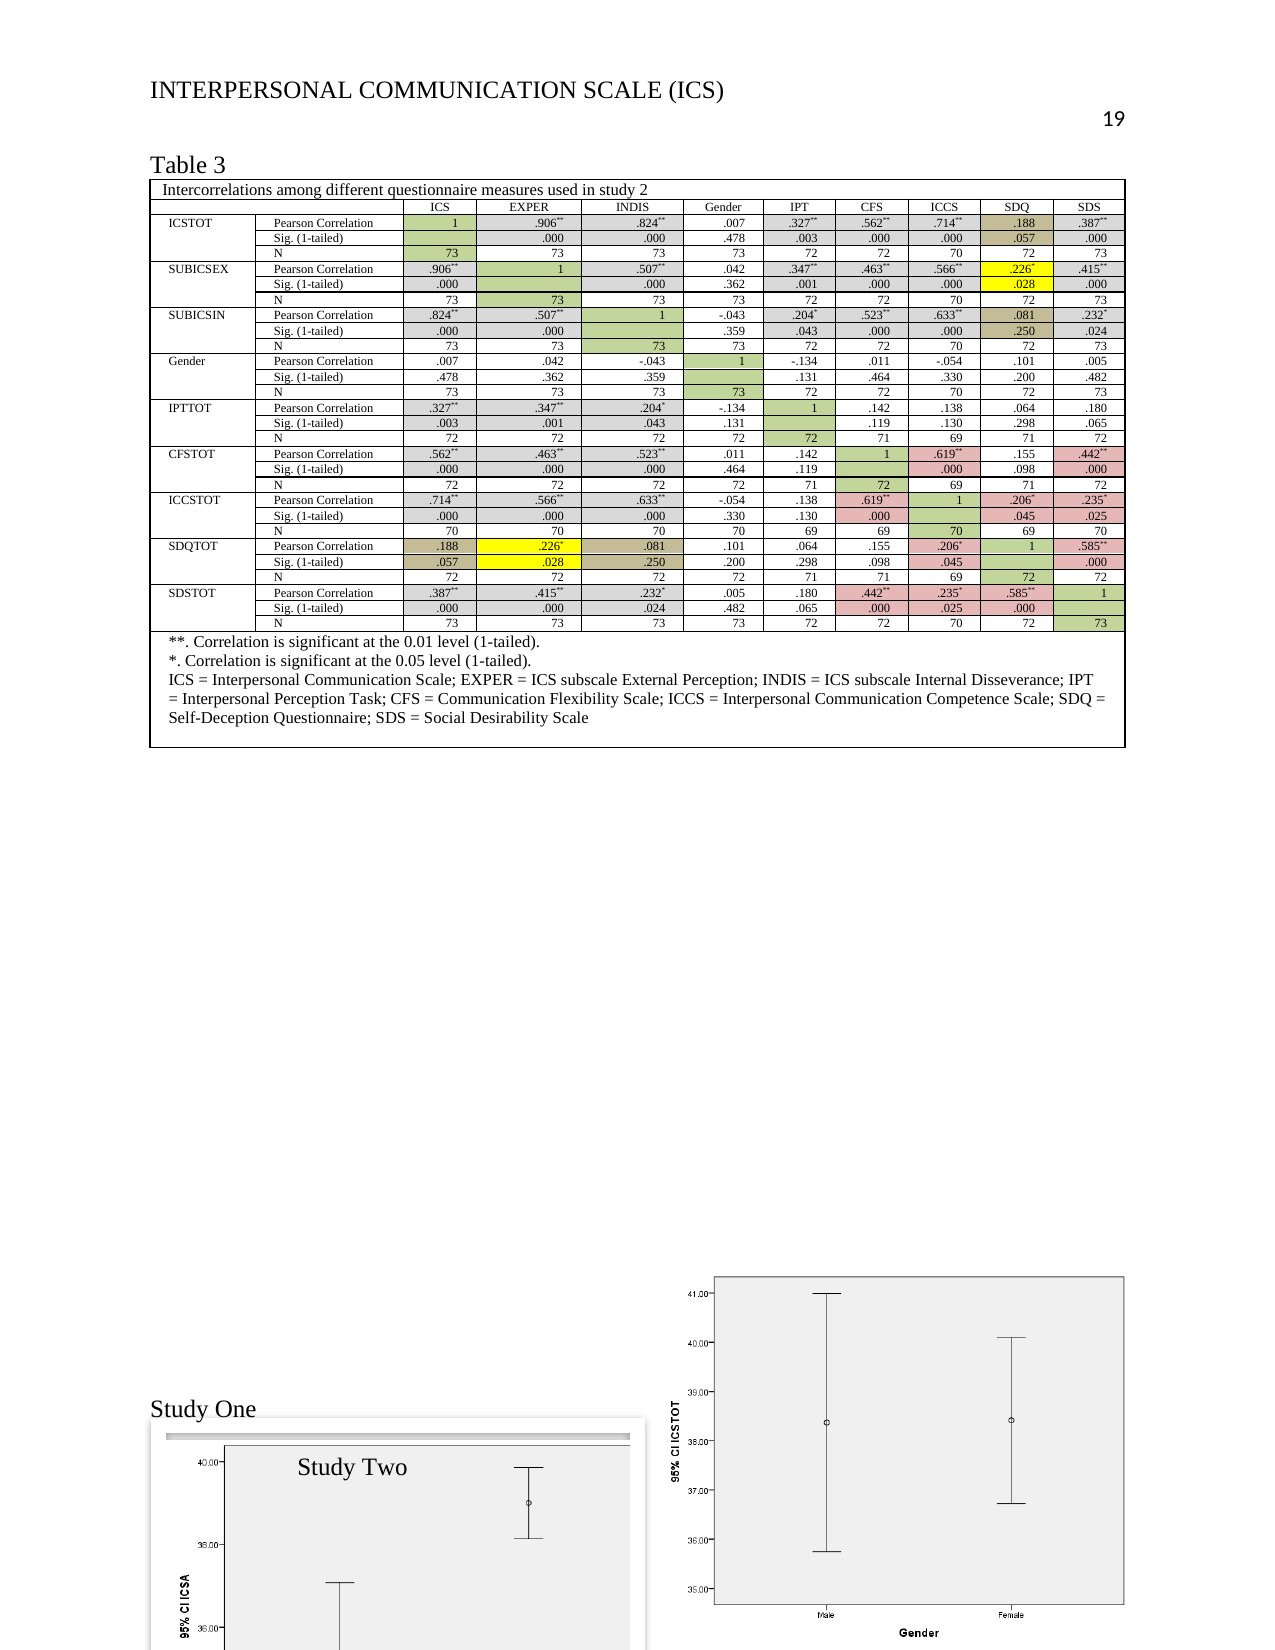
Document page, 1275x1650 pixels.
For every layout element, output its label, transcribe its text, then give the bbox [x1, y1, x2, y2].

table_cell .585** [981, 585, 1053, 600]
table_cell .566** [909, 262, 980, 276]
table_cell .000 [477, 601, 581, 615]
table_cell 73 [1054, 246, 1124, 261]
table_cell .025 [909, 601, 980, 615]
table_cell 1 [582, 308, 683, 322]
table_cell 72 [764, 339, 835, 353]
table_cell 72 [836, 478, 908, 492]
table_cell 1 [764, 400, 835, 415]
table_cell 72 [764, 431, 835, 446]
table_cell .633** [909, 308, 980, 322]
table_header Intercorrelations among different questionnaire measures used in study 2 [151, 180, 1124, 199]
table_cell .011 [836, 354, 908, 368]
table_cell 73 [477, 616, 581, 631]
table_cell .007 [404, 354, 476, 368]
table_cell 72 [981, 293, 1053, 307]
table_cell .003 [764, 231, 835, 245]
table_cell .155 [836, 539, 908, 553]
table_cell 72 [582, 570, 683, 584]
table_cell .250 [582, 555, 683, 569]
table_cell 72 [981, 616, 1053, 631]
table_cell .235* [909, 585, 980, 600]
table_cell 72 [404, 478, 476, 492]
table_cell .200 [684, 555, 763, 569]
table_cell .005 [1054, 354, 1124, 368]
table_cell .000 [1054, 231, 1124, 245]
table_cell .081 [582, 539, 683, 553]
table_cell .226* [981, 262, 1053, 276]
table_cell Sig. (1-tailed) [256, 323, 403, 338]
table_cell [909, 508, 980, 523]
picture [657, 1271, 1126, 1647]
table_cell 73 [684, 385, 763, 399]
table_cell .000 [909, 231, 980, 245]
table_cell 72 [684, 570, 763, 584]
table_cell .585** [1054, 539, 1124, 553]
table_cell .024 [1054, 323, 1124, 338]
table_cell .155 [981, 447, 1053, 461]
table_cell .387** [1054, 215, 1124, 230]
table_cell .057 [404, 555, 476, 569]
table_cell IPT [764, 200, 835, 214]
table_cell .000 [582, 231, 683, 245]
table_cell .057 [981, 231, 1053, 245]
table_cell .188 [404, 539, 476, 553]
table_cell .011 [684, 447, 763, 461]
table_cell .359 [582, 370, 683, 384]
table_cell N [256, 339, 403, 353]
table_cell .101 [981, 354, 1053, 368]
table_cell 72 [582, 431, 683, 446]
table_cell 70 [909, 616, 980, 631]
table_cell 69 [909, 570, 980, 584]
table_cell N [256, 246, 403, 261]
table_cell 72 [1054, 570, 1124, 584]
table_cell 72 [981, 385, 1053, 399]
table_cell 1 [836, 447, 908, 461]
table_cell 72 [981, 339, 1053, 353]
table_cell CFSTOT [151, 447, 255, 492]
table_cell Sig. (1-tailed) [256, 601, 403, 615]
table_cell .188 [981, 215, 1053, 230]
table_cell .507** [582, 262, 683, 276]
table_cell INDIS [582, 200, 683, 214]
table_cell .131 [684, 416, 763, 430]
table_cell .523** [582, 447, 683, 461]
table_cell Sig. (1-tailed) [256, 555, 403, 569]
table_cell 71 [764, 570, 835, 584]
table_cell 72 [684, 478, 763, 492]
table_cell 71 [836, 431, 908, 446]
table_cell .204* [764, 308, 835, 322]
table_cell .000 [404, 508, 476, 523]
table_cell 73 [1054, 293, 1124, 307]
table_cell .001 [477, 416, 581, 430]
table_cell .387** [404, 585, 476, 600]
table_cell .566** [477, 493, 581, 507]
table_cell 73 [684, 293, 763, 307]
table_cell ICCSTOT [151, 493, 255, 538]
table_cell 72 [981, 246, 1053, 261]
table_cell .415** [1054, 262, 1124, 276]
table_cell 72 [684, 431, 763, 446]
table_cell .442** [1054, 447, 1124, 461]
table_cell .906** [404, 262, 476, 276]
table_cell -.043 [684, 308, 763, 322]
table_cell .200 [981, 370, 1053, 384]
table_cell [764, 416, 835, 430]
table_cell .000 [477, 462, 581, 476]
table_cell .478 [684, 231, 763, 245]
table_cell .005 [684, 585, 763, 600]
table_cell .000 [836, 231, 908, 245]
table_cell .000 [1054, 555, 1124, 569]
table_cell 69 [909, 431, 980, 446]
table_cell 1 [981, 539, 1053, 553]
table_cell N [256, 385, 403, 399]
table_cell 1 [684, 354, 763, 368]
table_cell .003 [404, 416, 476, 430]
table_cell .064 [764, 539, 835, 553]
table_cell .025 [1054, 508, 1124, 523]
table_cell -.134 [764, 354, 835, 368]
table_cell 1 [477, 262, 581, 276]
table_cell .000 [404, 462, 476, 476]
table_cell .226* [477, 539, 581, 553]
table_cell .000 [404, 323, 476, 338]
table_cell 72 [836, 339, 908, 353]
table_cell .098 [836, 555, 908, 569]
table_cell 72 [764, 293, 835, 307]
table_cell 73 [404, 616, 476, 631]
table_cell 71 [764, 478, 835, 492]
table_cell .359 [684, 323, 763, 338]
table_cell .330 [909, 370, 980, 384]
table_cell ICS [404, 200, 476, 214]
table_cell SUBICSIN [151, 308, 255, 353]
table_cell .028 [981, 277, 1053, 291]
table_cell .180 [764, 585, 835, 600]
table_cell .235* [1054, 493, 1124, 507]
table_cell .464 [684, 462, 763, 476]
table_cell 1 [404, 215, 476, 230]
table_cell 72 [836, 616, 908, 631]
table_cell .562** [404, 447, 476, 461]
table_cell .204* [582, 400, 683, 415]
table_cell .507** [477, 308, 581, 322]
table_cell .138 [764, 493, 835, 507]
table_cell 72 [981, 570, 1053, 584]
table_cell .523** [836, 308, 908, 322]
table_cell 70 [404, 524, 476, 538]
table_cell .119 [836, 416, 908, 430]
table_cell **. Correlation is significant at the 0.01 level (1-tailed). *. Correlation is significant at the 0.05 level (1-tailed). ICS = Interpersonal Communication Scale; EXPER = ICS subscale External Perception; INDIS = ICS subscale Internal Disseverance; IPT = Interpersonal Perception Task; CFS = Communication Flexibility Scale; ICCS = Interpersonal Communication Competence Scale; SDQ = Self-Deception Questionnaire; SDS = Social Desirability Scale [151, 632, 1124, 747]
table_cell .000 [1054, 462, 1124, 476]
table_cell SDQTOT [151, 539, 255, 584]
table_cell 72 [764, 616, 835, 631]
table_cell [684, 370, 763, 384]
table_cell Sig. (1-tailed) [256, 416, 403, 430]
table_cell .131 [764, 370, 835, 384]
table_cell .000 [836, 277, 908, 291]
table_cell .415** [477, 585, 581, 600]
table_cell SDQ [981, 200, 1053, 214]
table_cell 72 [836, 246, 908, 261]
table_cell .180 [1054, 400, 1124, 415]
table_cell 72 [404, 570, 476, 584]
table_cell .327** [404, 400, 476, 415]
table_cell -.054 [684, 493, 763, 507]
table_cell .482 [684, 601, 763, 615]
table_cell .138 [909, 400, 980, 415]
table_cell 73 [684, 339, 763, 353]
table_cell 70 [909, 339, 980, 353]
table_cell 73 [477, 293, 581, 307]
table_cell .463** [477, 447, 581, 461]
table_cell .000 [477, 231, 581, 245]
table_cell .327** [764, 215, 835, 230]
table_cell .000 [404, 601, 476, 615]
table_cell .330 [684, 508, 763, 523]
table_cell .001 [764, 277, 835, 291]
text Table 3 [150, 150, 1125, 179]
table_cell .098 [981, 462, 1053, 476]
table_cell Gender [151, 354, 255, 399]
table_cell 73 [582, 293, 683, 307]
table_cell 72 [582, 478, 683, 492]
table_cell Pearson Correlation [256, 308, 403, 322]
picture [166, 1481, 630, 1650]
table_cell 73 [477, 385, 581, 399]
table_cell [404, 231, 476, 245]
table_cell .362 [477, 370, 581, 384]
table_cell 73 [582, 246, 683, 261]
table_cell .562** [836, 215, 908, 230]
table_cell 69 [836, 524, 908, 538]
table_cell .043 [582, 416, 683, 430]
table_cell Sig. (1-tailed) [256, 277, 403, 291]
table_cell -.054 [909, 354, 980, 368]
table_cell .028 [477, 555, 581, 569]
table_cell .442** [836, 585, 908, 600]
table_cell .024 [582, 601, 683, 615]
table_cell 72 [477, 570, 581, 584]
text Study One Study Two [150, 1394, 657, 1481]
table_cell Sig. (1-tailed) [256, 462, 403, 476]
table_cell .000 [582, 462, 683, 476]
table_cell N [256, 431, 403, 446]
table_cell 72 [764, 385, 835, 399]
table_cell .619** [909, 447, 980, 461]
table_cell N [256, 570, 403, 584]
table_cell Sig. (1-tailed) [256, 231, 403, 245]
table_cell .000 [1054, 277, 1124, 291]
table_cell .000 [582, 508, 683, 523]
table_cell .347** [764, 262, 835, 276]
table_cell .045 [981, 508, 1053, 523]
table_cell .000 [836, 601, 908, 615]
table_cell .000 [836, 323, 908, 338]
table_cell 70 [909, 246, 980, 261]
table_cell Gender [684, 200, 763, 214]
table_cell 69 [909, 478, 980, 492]
table_cell .119 [764, 462, 835, 476]
table_cell Sig. (1-tailed) [256, 370, 403, 384]
table_cell Pearson Correlation [256, 493, 403, 507]
table_cell IPTTOT [151, 400, 255, 446]
table_cell .250 [981, 323, 1053, 338]
table_cell [1054, 601, 1124, 615]
table_cell Pearson Correlation [256, 262, 403, 276]
table_cell .000 [477, 323, 581, 338]
table_cell 73 [477, 339, 581, 353]
table_cell .232* [582, 585, 683, 600]
table_cell 73 [404, 339, 476, 353]
table_cell 72 [1054, 431, 1124, 446]
table_cell .232* [1054, 308, 1124, 322]
table_cell .464 [836, 370, 908, 384]
table_cell .906** [477, 215, 581, 230]
table_cell 70 [582, 524, 683, 538]
table_cell 73 [582, 616, 683, 631]
table_cell Sig. (1-tailed) [256, 508, 403, 523]
table_cell .045 [909, 555, 980, 569]
table_cell SUBICSEX [151, 262, 255, 307]
table_cell .347** [477, 400, 581, 415]
table_cell 72 [764, 246, 835, 261]
table_cell .000 [981, 601, 1053, 615]
table_cell N [256, 524, 403, 538]
table_cell [477, 277, 581, 291]
table_cell 70 [477, 524, 581, 538]
table_cell .007 [684, 215, 763, 230]
table_cell 73 [582, 339, 683, 353]
table_cell 70 [909, 385, 980, 399]
table_cell 73 [477, 246, 581, 261]
table_cell .142 [836, 400, 908, 415]
table_cell 72 [836, 293, 908, 307]
table_cell [582, 323, 683, 338]
table_cell .065 [1054, 416, 1124, 430]
table_cell .130 [764, 508, 835, 523]
table_cell -.134 [684, 400, 763, 415]
table_cell .463** [836, 262, 908, 276]
table_cell 73 [684, 246, 763, 261]
table_cell 70 [909, 293, 980, 307]
table_cell N [256, 478, 403, 492]
table_cell 73 [404, 246, 476, 261]
table_cell 71 [836, 570, 908, 584]
table_cell Pearson Correlation [256, 400, 403, 415]
table_cell 72 [836, 385, 908, 399]
table_cell CFS [836, 200, 908, 214]
table_cell .065 [764, 601, 835, 615]
table_cell .824** [404, 308, 476, 322]
table_cell .042 [684, 262, 763, 276]
table_cell .714** [404, 493, 476, 507]
table_cell .206* [909, 539, 980, 553]
table_cell EXPER [477, 200, 581, 214]
table_cell 70 [1054, 524, 1124, 538]
table_cell .000 [909, 277, 980, 291]
table_cell Pearson Correlation [256, 354, 403, 368]
table_cell 72 [1054, 478, 1124, 492]
table_cell 73 [1054, 385, 1124, 399]
table_cell .824** [582, 215, 683, 230]
table_cell Pearson Correlation [256, 447, 403, 461]
table_cell [151, 200, 403, 214]
table_cell .298 [981, 416, 1053, 430]
table_cell .482 [1054, 370, 1124, 384]
table_cell Pearson Correlation [256, 585, 403, 600]
table_cell 73 [1054, 339, 1124, 353]
table_cell ICCS [909, 200, 980, 214]
table_cell .000 [909, 462, 980, 476]
table_cell 73 [684, 616, 763, 631]
table_cell 71 [981, 431, 1053, 446]
table_cell .064 [981, 400, 1053, 415]
table_cell .142 [764, 447, 835, 461]
table_cell 72 [477, 478, 581, 492]
table_cell 72 [404, 431, 476, 446]
table_cell .714** [909, 215, 980, 230]
table_cell 73 [582, 385, 683, 399]
table_cell N [256, 293, 403, 307]
table_cell 72 [477, 431, 581, 446]
table_cell 73 [404, 293, 476, 307]
table_cell 70 [684, 524, 763, 538]
table_cell Pearson Correlation [256, 215, 403, 230]
table_cell 69 [764, 524, 835, 538]
table_cell .206* [981, 493, 1053, 507]
table_cell .000 [836, 508, 908, 523]
table_cell .081 [981, 308, 1053, 322]
table_cell .619** [836, 493, 908, 507]
table_cell .130 [909, 416, 980, 430]
table_cell SDS [1054, 200, 1124, 214]
table_cell 1 [1054, 585, 1124, 600]
table_cell .101 [684, 539, 763, 553]
table_cell [981, 555, 1053, 569]
table_cell ICSTOT [151, 215, 255, 261]
table_cell 73 [1054, 616, 1124, 631]
table_cell .000 [582, 277, 683, 291]
table_cell .633** [582, 493, 683, 507]
table_cell 70 [909, 524, 980, 538]
table_cell N [256, 616, 403, 631]
table_cell Pearson Correlation [256, 539, 403, 553]
table_cell .298 [764, 555, 835, 569]
table_cell [836, 462, 908, 476]
table_cell .362 [684, 277, 763, 291]
table_cell 73 [404, 385, 476, 399]
table_cell .478 [404, 370, 476, 384]
table_cell .000 [909, 323, 980, 338]
table_cell .000 [404, 277, 476, 291]
table_cell 69 [981, 524, 1053, 538]
table_cell .042 [477, 354, 581, 368]
table_cell 71 [981, 478, 1053, 492]
table_cell SDSTOT [151, 585, 255, 631]
table_cell .043 [764, 323, 835, 338]
table_cell .000 [477, 508, 581, 523]
table_cell 1 [909, 493, 980, 507]
table_cell -.043 [582, 354, 683, 368]
